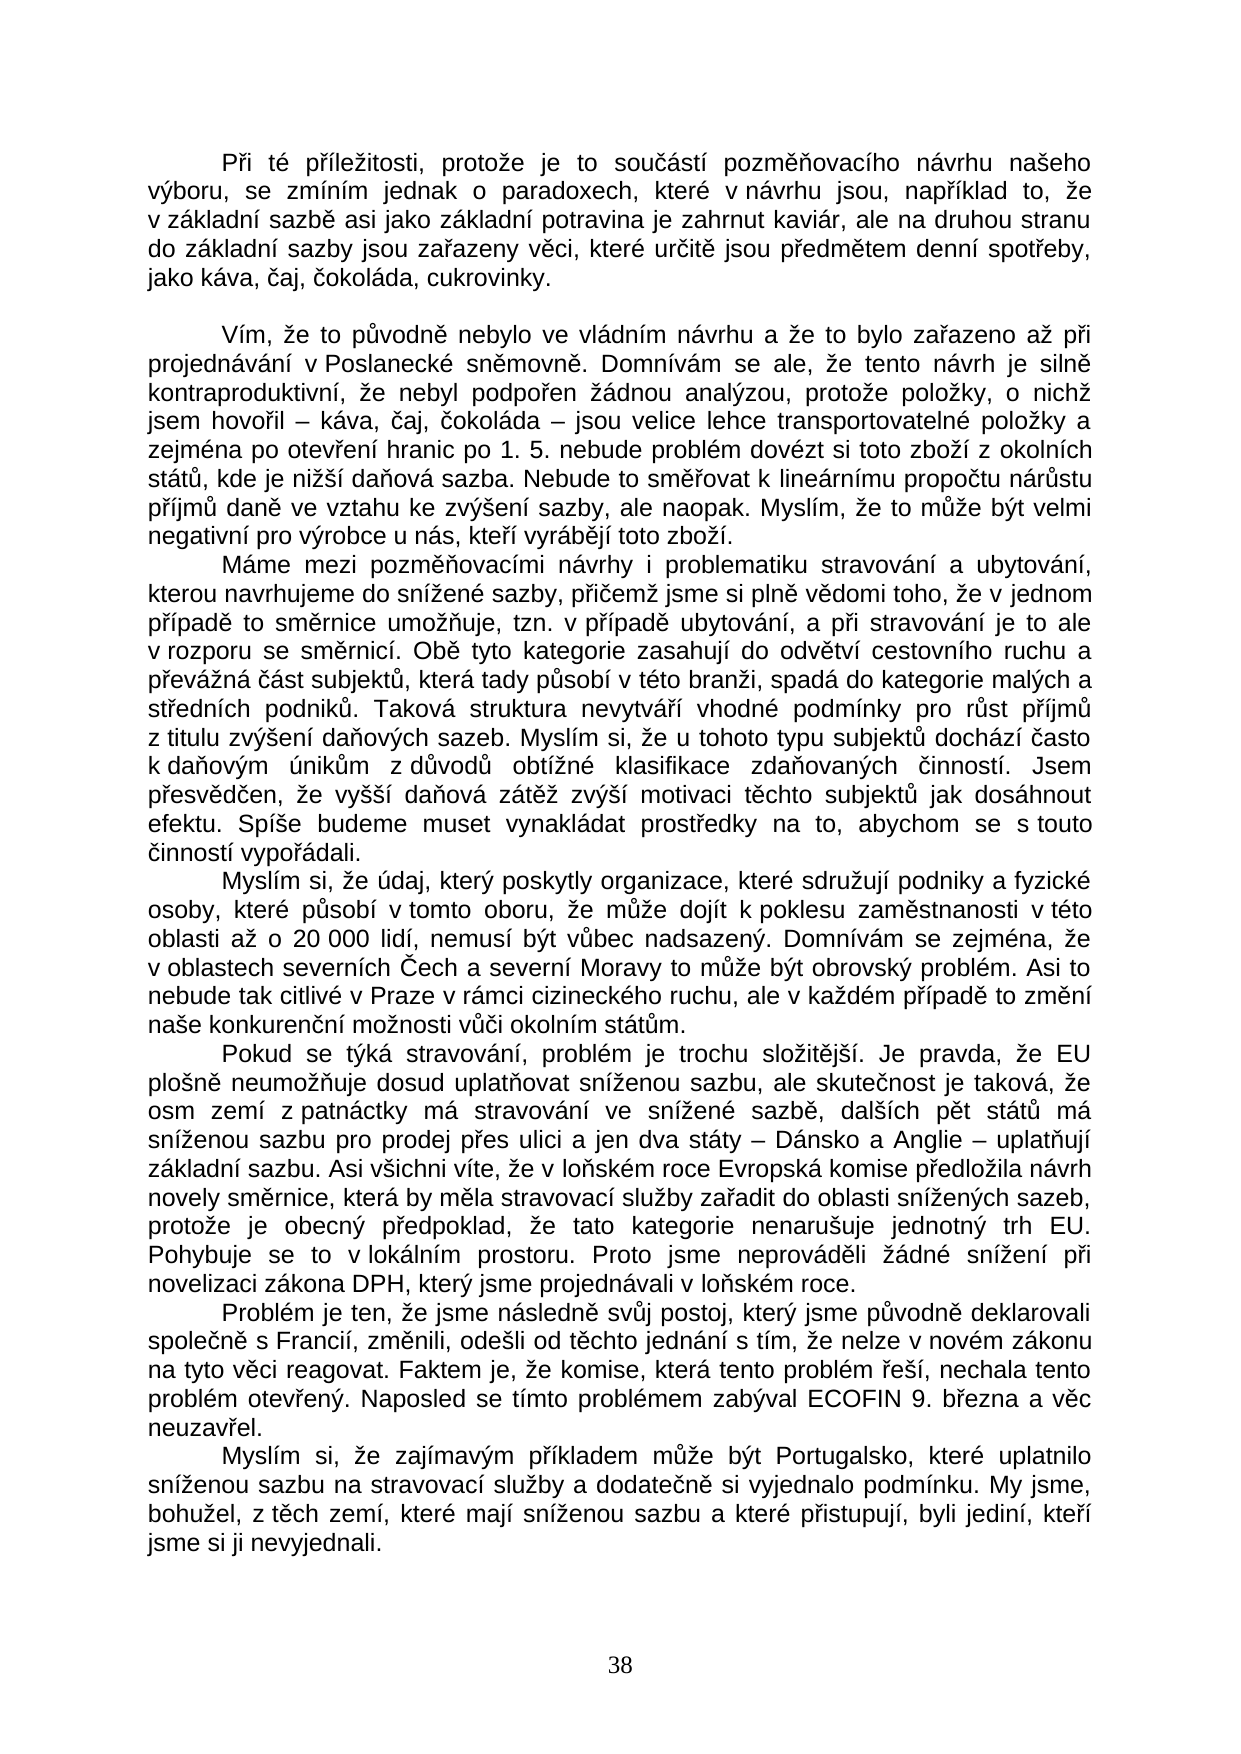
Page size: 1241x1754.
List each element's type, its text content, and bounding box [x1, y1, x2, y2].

text Pokud se týká stravování, problém je trochu složitější. Je pravda, že EU plošně neumožňuje dosud uplatňovat sníženou sazbu, ale skutečnost je taková, že osm zemí z patnáctky má stravování ve snížené sazbě, dalších pět států má sníženou sazbu pro prodej přes ulici a jen dva státy – Dánsko a Anglie – uplatňují základní sazbu. Asi všichni víte, že v loňském roce Evropská komise předložila návrh novely směrnice, která by měla stravovací služby zařadit do oblasti snížených sazeb, protože je obecný předpoklad, že tato kategorie nenarušuje jednotný trh EU. Pohybuje se to v lokálním prostoru. Proto jsme neprováděli žádné snížení při novelizaci zákona DPH, který jsme projednávali v loňském roce. [148, 1039, 1093, 1298]
text Při té příležitosti, protože je to součástí pozměňovacího návrhu našeho výboru, se zmíním jednak o paradoxech, které v návrhu jsou, například to, že v základní sazbě asi jako základní potravina je zahrnut kaviár, ale na druhou stranu do základní sazby jsou zařazeny věci, které určitě jsou předmětem denní spotřeby, jako káva, čaj, čokoláda, cukrovinky. [148, 148, 1093, 291]
text Myslím si, že údaj, který poskytly organizace, které sdružují podniky a fyzické osoby, které působí v tomto oboru, že může dojít k poklesu zaměstnanosti v této oblasti až o 20 000 lidí, nemusí být vůbec nadsazený. Domnívám se zejména, že v oblastech severních Čech a severní Moravy to může být obrovský problém. Asi to nebude tak citlivé v Praze v rámci cizineckého ruchu, ale v každém případě to změní naše konkurenční možnosti vůči okolním státům. [148, 866, 1093, 1039]
text Problém je ten, že jsme následně svůj postoj, který jsme původně deklarovali společně s Francií, změnili, odešli od těchto jednání s tím, že nelze v novém zákonu na tyto věci reagovat. Faktem je, že komise, která tento problém řeší, nechala tento problém otevřený. Naposled se tímto problémem zabýval ECOFIN 9. března a věc neuzavřel. [148, 1298, 1093, 1441]
text Máme mezi pozměňovacími návrhy i problematiku stravování a ubytování, kterou navrhujeme do snížené sazby, přičemž jsme si plně vědomi toho, že v jednom případě to směrnice umožňuje, tzn. v případě ubytování, a při stravování je to ale v rozporu se směrnicí. Obě tyto kategorie zasahují do odvětví cestovního ruchu a převážná část subjektů, která tady působí v této branži, spadá do kategorie malých a středních podniků. Taková struktura nevytváří vhodné podmínky pro růst příjmů z titulu zvýšení daňových sazeb. Myslím si, že u tohoto typu subjektů dochází často k daňovým únikům z důvodů obtížné klasifikace zdaňovaných činností. Jsem přesvědčen, že vyšší daňová zátěž zvýší motivaci těchto subjektů jak dosáhnout efektu. Spíše budeme muset vynakládat prostředky na to, abychom se s touto činností vypořádali. [148, 550, 1093, 866]
text Myslím si, že zajímavým příkladem může být Portugalsko, které uplatnilo sníženou sazbu na stravovací služby a dodatečně si vyjednalo podmínku. My jsme, bohužel, z těch zemí, které mají sníženou sazbu a které přistupují, byli jediní, kteří jsme si ji nevyjednali. [148, 1441, 1093, 1556]
text Vím, že to původně nebylo ve vládním návrhu a že to bylo zařazeno až při projednávání v Poslanecké sněmovně. Domnívám se ale, že tento návrh je silně kontraproduktivní, že nebyl podpořen žádnou analýzou, protože položky, o nichž jsem hovořil – káva, čaj, čokoláda – jsou velice lehce transportovatelné položky a zejména po otevření hranic po 1. 5. nebude problém dovézt si toto zboží z okolních států, kde je nižší daňová sazba. Nebude to směřovat k lineárnímu propočtu nárůstu příjmů daně ve vztahu ke zvýšení sazby, ale naopak. Myslím, že to může být velmi negativní pro výrobce u nás, kteří vyrábějí toto zboží. [148, 320, 1093, 550]
